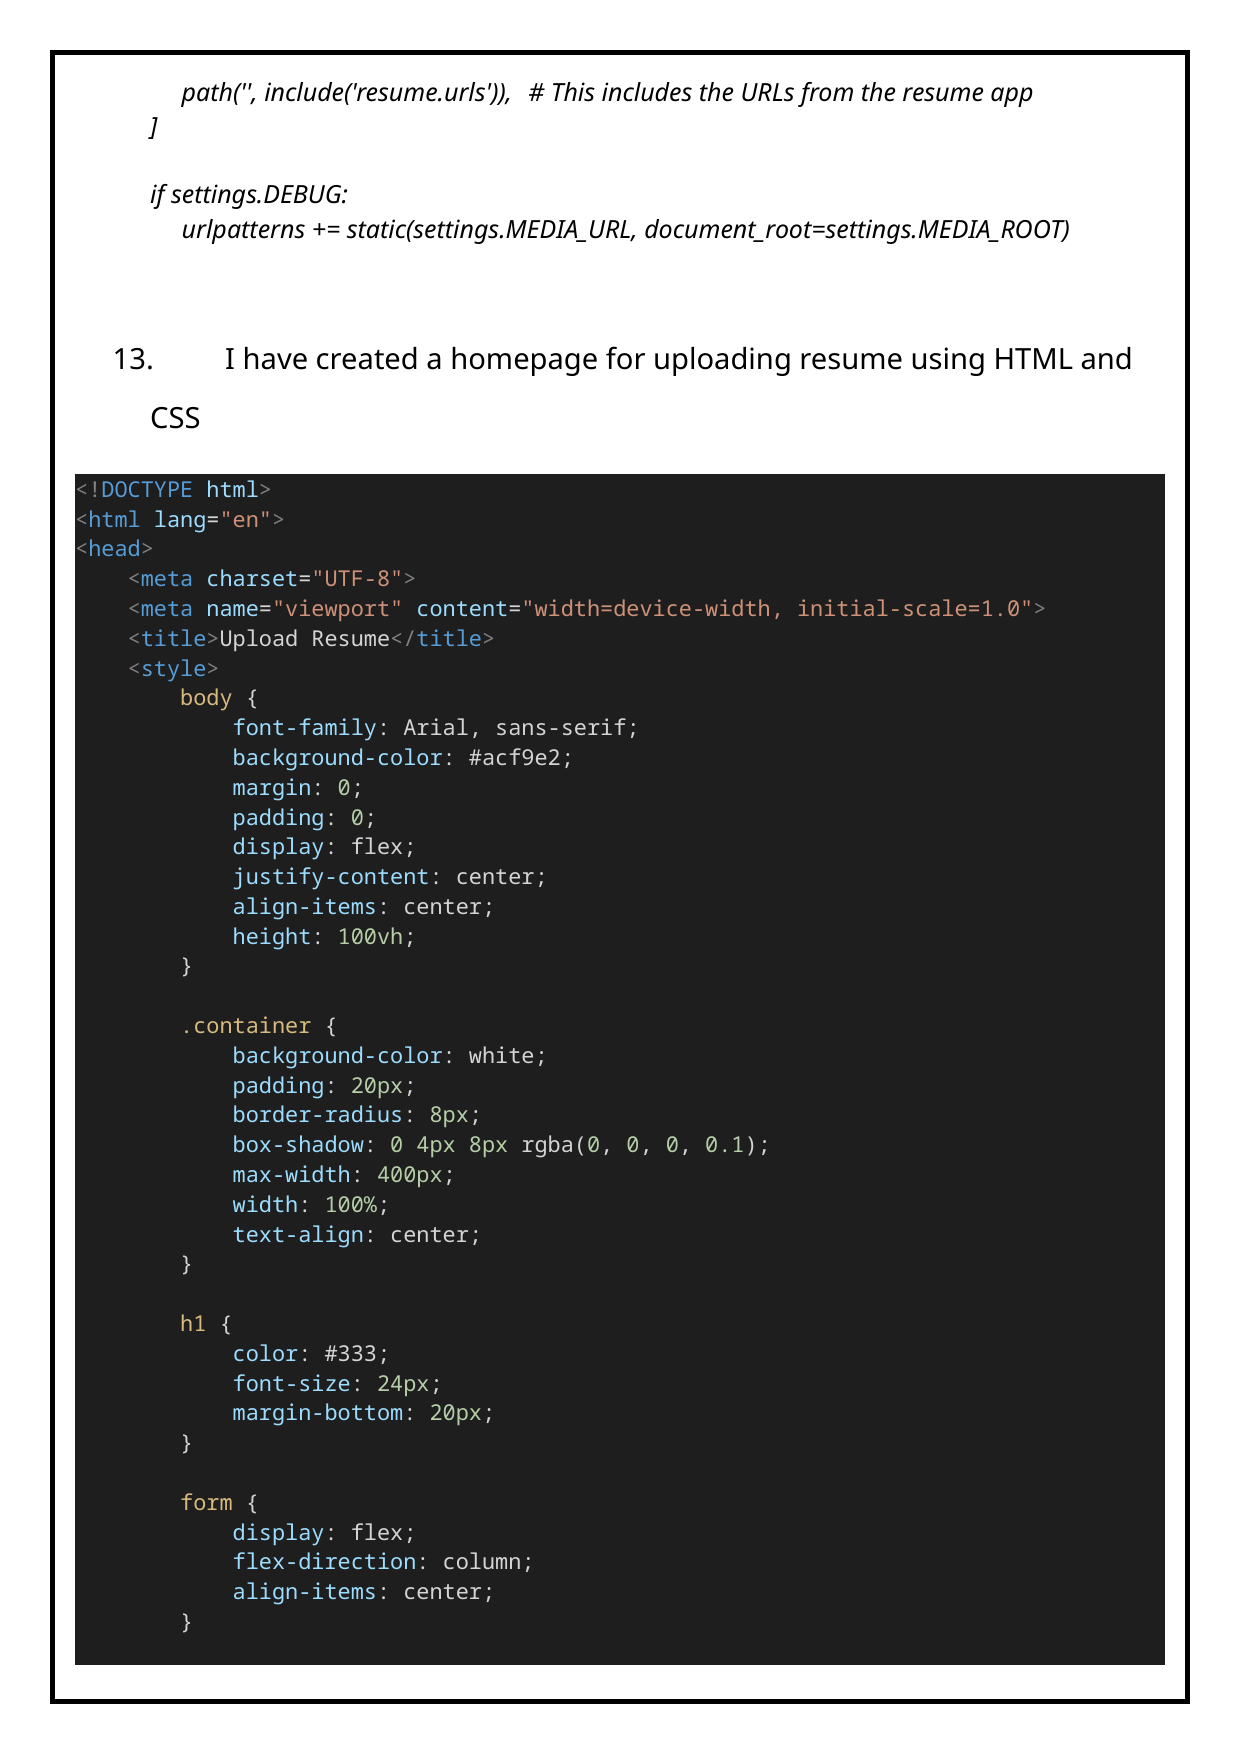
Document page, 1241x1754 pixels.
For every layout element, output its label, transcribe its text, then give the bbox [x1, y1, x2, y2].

text width: 100%; [75, 1189, 1165, 1218]
list urlpatterns += static(settings.MEDIA_URL, document_root=settings.MEDIA_ROOT) [150, 211, 1165, 245]
text <meta charset="UTF-8"> [75, 563, 1165, 593]
text padding: 20px; [75, 1069, 1165, 1099]
list path('', include('resume.urls')), # This includes the URLs from the resume app [150, 75, 1165, 109]
text body { [75, 682, 1165, 712]
text margin-bottom: 20px; [75, 1397, 1165, 1427]
text <!DOCTYPE html> [75, 474, 1165, 503]
text <title>Upload Resume</title> [75, 623, 1165, 652]
text <style> [75, 652, 1165, 682]
text flex-direction: column; [75, 1546, 1165, 1576]
text display: flex; [75, 1516, 1165, 1546]
text } [75, 1427, 1165, 1457]
text text-align: center; [75, 1218, 1165, 1248]
text border-radius: 8px; [75, 1099, 1165, 1129]
text display: flex; [75, 831, 1165, 861]
text h1 { [75, 1308, 1165, 1338]
text background-color: #acf9e2; [75, 742, 1165, 772]
text font-size: 24px; [75, 1367, 1165, 1397]
text justify-content: center; [75, 861, 1165, 891]
text } [75, 950, 1165, 980]
text align-items: center; [75, 891, 1165, 921]
text } [75, 1248, 1165, 1278]
text form { [75, 1487, 1165, 1516]
list ] [150, 109, 1165, 143]
text height: 100vh; [75, 921, 1165, 950]
text } [75, 1606, 1165, 1636]
text <html lang="en"> [75, 503, 1165, 533]
text padding: 0; [75, 801, 1165, 831]
text align-items: center; [75, 1576, 1165, 1606]
text .container { [75, 1010, 1165, 1040]
text <head> [75, 533, 1165, 563]
text color: #333; [75, 1338, 1165, 1367]
text font-family: Arial, sans-serif; [75, 712, 1165, 742]
list if settings.DEBUG: [150, 177, 1165, 211]
text margin: 0; [75, 772, 1165, 801]
text max-width: 400px; [75, 1159, 1165, 1189]
text box-shadow: 0 4px 8px rgba(0, 0, 0, 0.1); [75, 1129, 1165, 1159]
text <meta name="viewport" content="width=device-width, initial-scale=1.0"> [75, 593, 1165, 623]
list I have created a homepage for uploading resume using HTML and CSS [112, 338, 1165, 437]
text background-color: white; [75, 1040, 1165, 1069]
